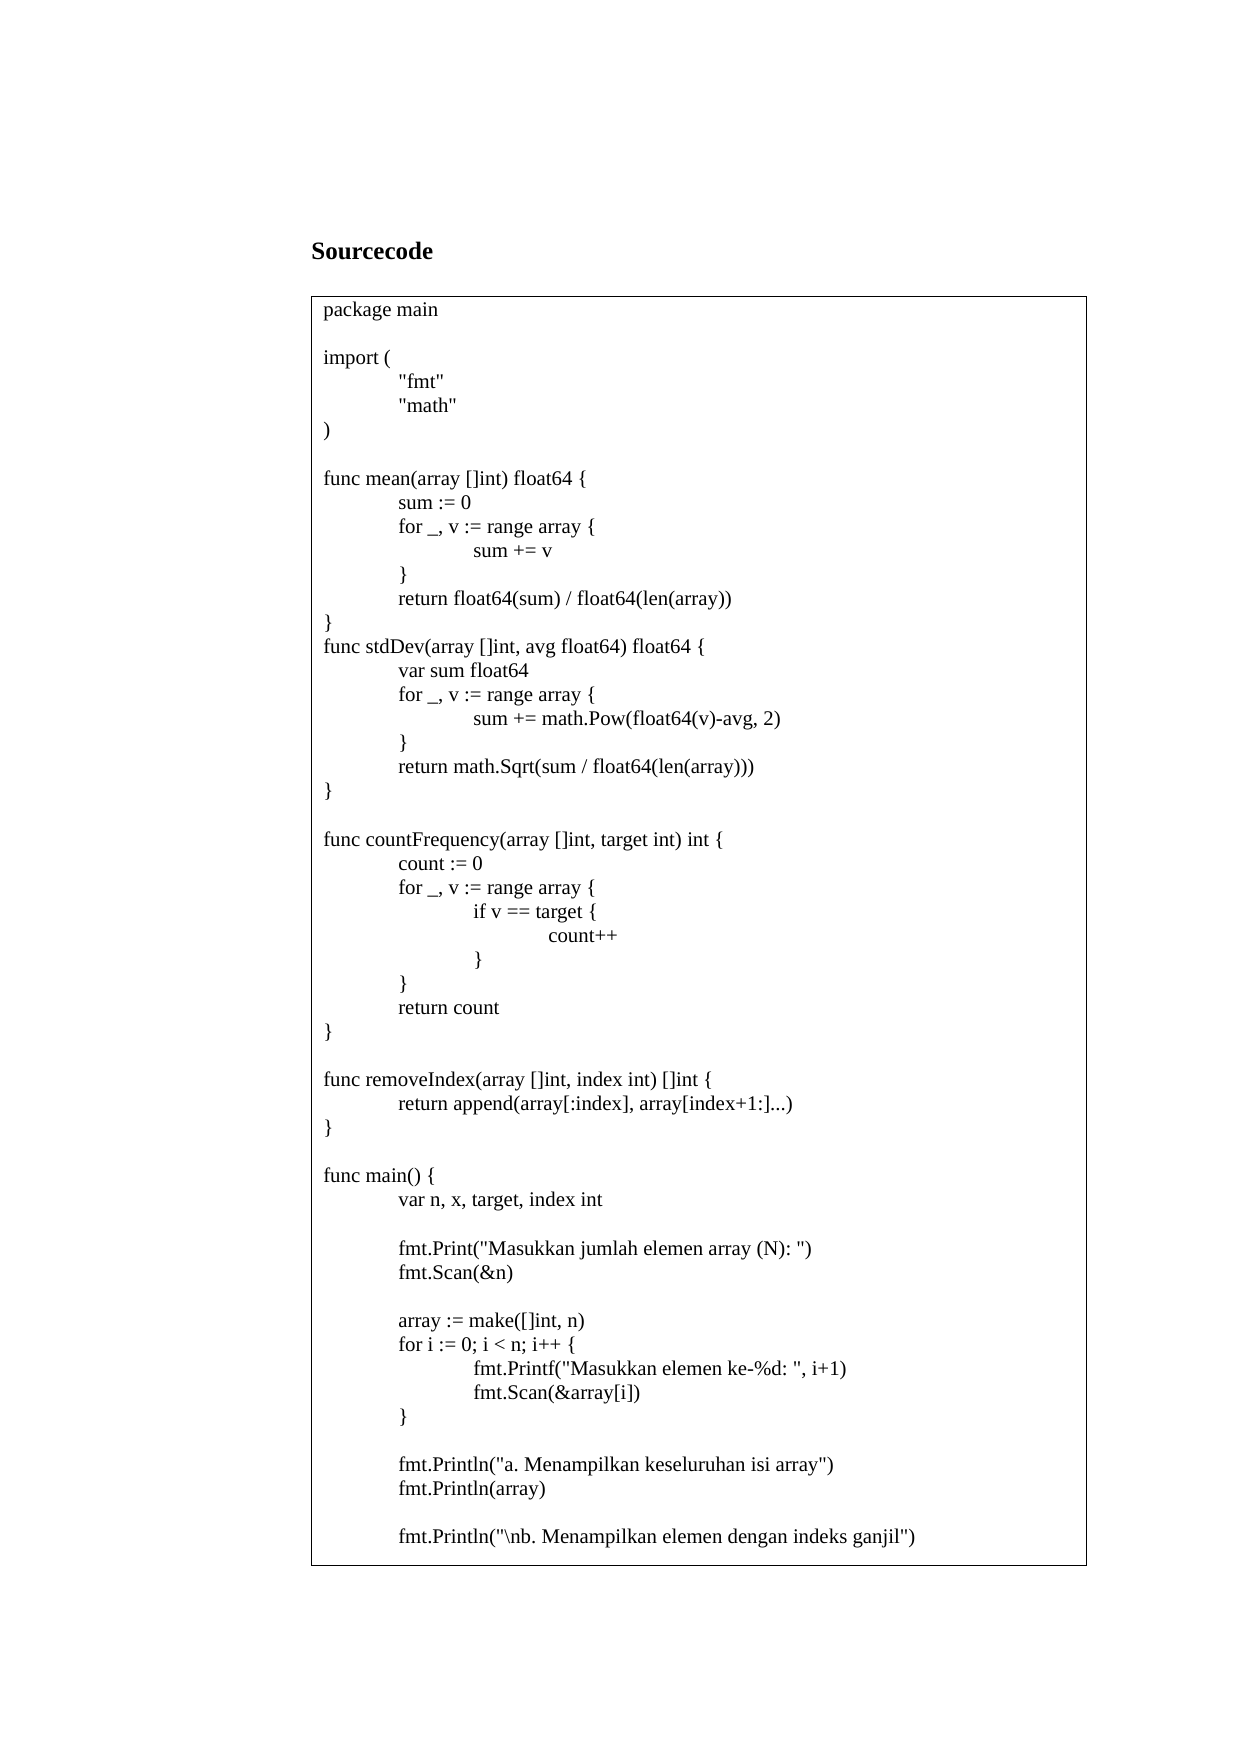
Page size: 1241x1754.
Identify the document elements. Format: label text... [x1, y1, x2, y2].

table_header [312, 297, 1086, 1565]
list Sourcecode [311, 236, 1063, 265]
